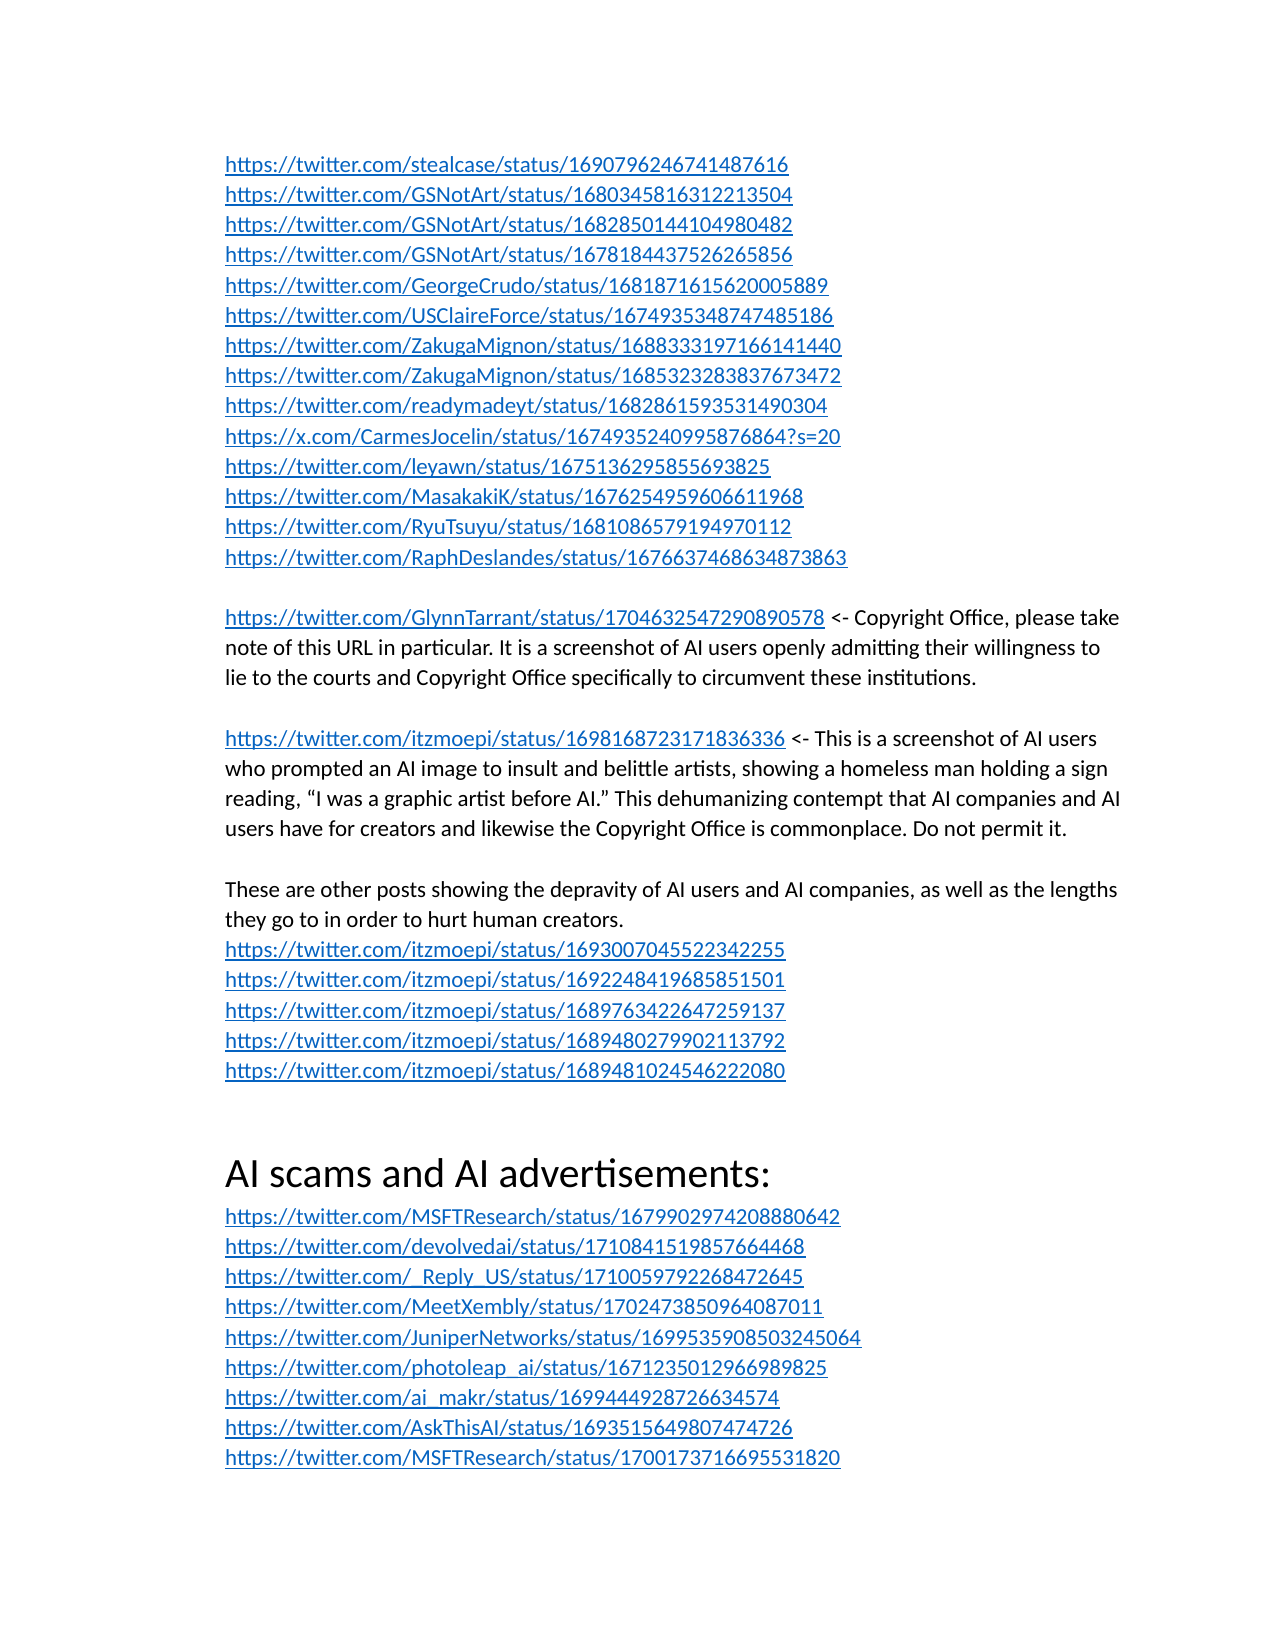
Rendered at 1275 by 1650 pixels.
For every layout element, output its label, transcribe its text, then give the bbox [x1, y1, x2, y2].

list https://twitter.com/readymadeyt/status/1682861593531490304 [225, 392, 1125, 420]
list https://twitter.com/_Reply_US/status/1710059792268472645 [225, 1262, 1125, 1290]
list https://twitter.com/USClaireForce/status/1674935348747485186 [225, 301, 1125, 329]
list https://twitter.com/itzmoepi/status/1698168723171836336 <- This is a screenshot of AI users who prompted an AI image to insult and belittle artists, showing a homeless man holding a sign reading, “I was a graphic artist before AI.” This dehumanizing contempt that AI companies and AI users have for creators and likewise the Copyright Office is commonplace. Do not permit it. [225, 724, 1125, 843]
list https://twitter.com/itzmoepi/status/1689481024546222080 [225, 1056, 1125, 1084]
list https://twitter.com/itzmoepi/status/1693007045522342255 [225, 935, 1125, 963]
list https://twitter.com/MSFTResearch/status/1700173716695531820 [225, 1443, 1125, 1471]
list https://twitter.com/MeetXembly/status/1702473850964087011 [225, 1292, 1125, 1320]
list https://twitter.com/RaphDeslandes/status/1676637468634873863 [225, 543, 1125, 571]
list These are other posts showing the depravity of AI users and AI companies, as well as the lengths they go to in order to hurt human creators. [225, 875, 1125, 933]
list https://x.com/CarmesJocelin/status/1674935240995876864?s=20 [225, 422, 1125, 450]
list https://twitter.com/itzmoepi/status/1689480279902113792 [225, 1026, 1125, 1054]
list https://twitter.com/GSNotArt/status/1678184437526265856 [225, 241, 1125, 269]
list AI scams and AI advertisements: [225, 1147, 1125, 1198]
list https://twitter.com/GlynnTarrant/status/1704632547290890578 <- Copyright Office, please take note of this URL in particular. It is a screenshot of AI users openly admitting their willingness to lie to the courts and Copyright Office specifically to circumvent these institutions. [225, 603, 1125, 692]
list https://twitter.com/ZakugaMignon/status/1688333197166141440 [225, 331, 1125, 359]
list https://twitter.com/JuniperNetworks/status/1699535908503245064 [225, 1323, 1125, 1351]
list https://twitter.com/GSNotArt/status/1680345816312213504 [225, 180, 1125, 208]
list https://twitter.com/itzmoepi/status/1692248419685851501 [225, 966, 1125, 994]
list https://twitter.com/ZakugaMignon/status/1685323283837673472 [225, 361, 1125, 389]
list https://twitter.com/itzmoepi/status/1689763422647259137 [225, 996, 1125, 1024]
list https://twitter.com/stealcase/status/1690796246741487616 [225, 150, 1125, 178]
list https://twitter.com/GeorgeCrudo/status/1681871615620005889 [225, 271, 1125, 299]
list https://twitter.com/devolvedai/status/1710841519857664468 [225, 1232, 1125, 1260]
list https://twitter.com/photoleap_ai/status/1671235012966989825 [225, 1353, 1125, 1381]
list https://twitter.com/leyawn/status/1675136295855693825 [225, 452, 1125, 480]
list https://twitter.com/MasakakiK/status/1676254959606611968 [225, 482, 1125, 510]
list https://twitter.com/ai_makr/status/1699444928726634574 [225, 1383, 1125, 1411]
list https://twitter.com/RyuTsuyu/status/1681086579194970112 [225, 512, 1125, 541]
list https://twitter.com/GSNotArt/status/1682850144104980482 [225, 210, 1125, 238]
list https://twitter.com/AskThisAI/status/1693515649807474726 [225, 1413, 1125, 1441]
list https://twitter.com/MSFTResearch/status/1679902974208880642 [225, 1202, 1125, 1230]
